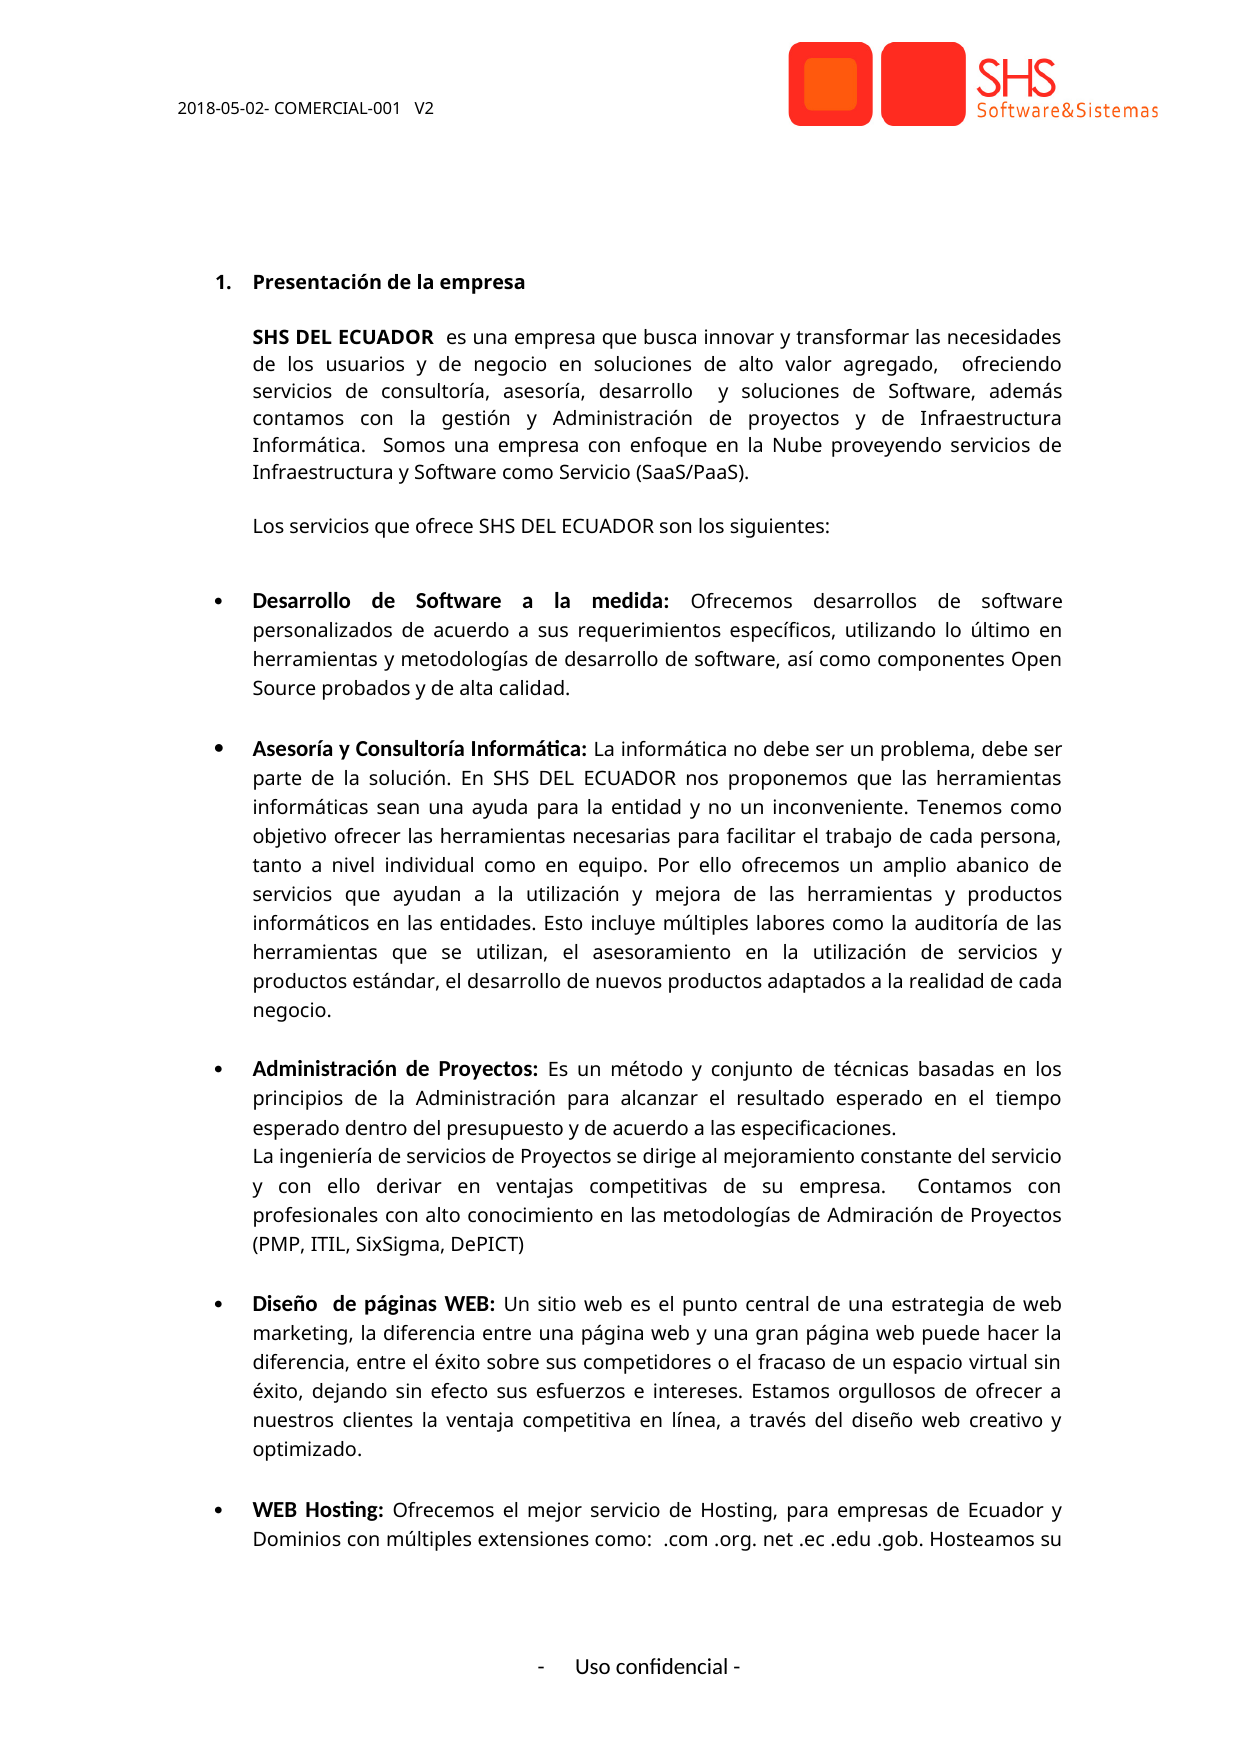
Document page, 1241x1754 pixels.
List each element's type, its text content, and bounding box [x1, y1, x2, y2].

list La ingeniería de servicios de Proyectos se dirige al mejoramiento constante del servicio y con ello derivar en ventajas competitivas de su empresa. Contamos con profesionales con alto conocimiento en las metodologías de Admiración de Proyectos (PMP, ITIL, SixSigma, DePICT) [252, 1143, 1063, 1257]
list Diseño de páginas WEB: Un sitio web es el punto central de una estrategia de web marketing, la diferencia entre una página web y una gran página web puede hacer la diferencia, entre el éxito sobre sus competidores o el fracaso de un espacio virtual sin éxito, dejando sin efecto sus esfuerzos e intereses. Estamos orgullosos de ofrecer a nuestros clientes la ventaja competitiva en línea, a través del diseño web creativo y optimizado. [215, 1289, 1063, 1463]
list Asesoría y Consultoría Informática: La informática no debe ser un problema, debe ser parte de la solución. En SHS DEL ECUADOR nos proponemos que las herramientas informáticas sean una ayuda para la entidad y no un inconveniente. Tenemos como objetivo ofrecer las herramientas necesarias para facilitar el trabajo de cada persona, tanto a nivel individual como en equipo. Por ello ofrecemos un amplio abanico de servicios que ayudan a la utilización y mejora de las herramientas y productos informáticos en las entidades. Esto incluye múltiples labores como la auditoría de las herramientas que se utilizan, el asesoramiento en la utilización de servicios y productos estándar, el desarrollo de nuevos productos adaptados a la realidad de cada negocio. [215, 734, 1063, 1023]
text SHS DEL ECUADOR es una empresa que busca innovar y transformar las necesidades de los usuarios y de negocio en soluciones de alto valor agregado, ofreciendo servicios de consultoría, asesoría, desarrollo y soluciones de Software, además contamos con la gestión y Administración de proyectos y de Infraestructura Informática. Somos una empresa con enfoque en la Nube proveyendo servicios de Infraestructura y Software como Servicio (SaaS/PaaS). [252, 323, 1063, 485]
list Desarrollo de Software a la medida: Ofrecemos desarrollos de software personalizados de acuerdo a sus requerimientos específicos, utilizando lo último en herramientas y metodologías de desarrollo de software, así como componentes Open Source probados y de alta calidad. [215, 586, 1063, 701]
picture [788, 42, 1158, 127]
list Presentación de la empresa [215, 268, 1063, 295]
list Administración de Proyectos: Es un método y conjunto de técnicas basadas en los principios de la Administración para alcanzar el resultado esperado en el tiempo esperado dentro del presupuesto y de acuerdo a las especificaciones. [215, 1054, 1063, 1141]
text Los servicios que ofrece SHS DEL ECUADOR son los siguientes: [252, 512, 1063, 539]
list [215, 1495, 1063, 1552]
